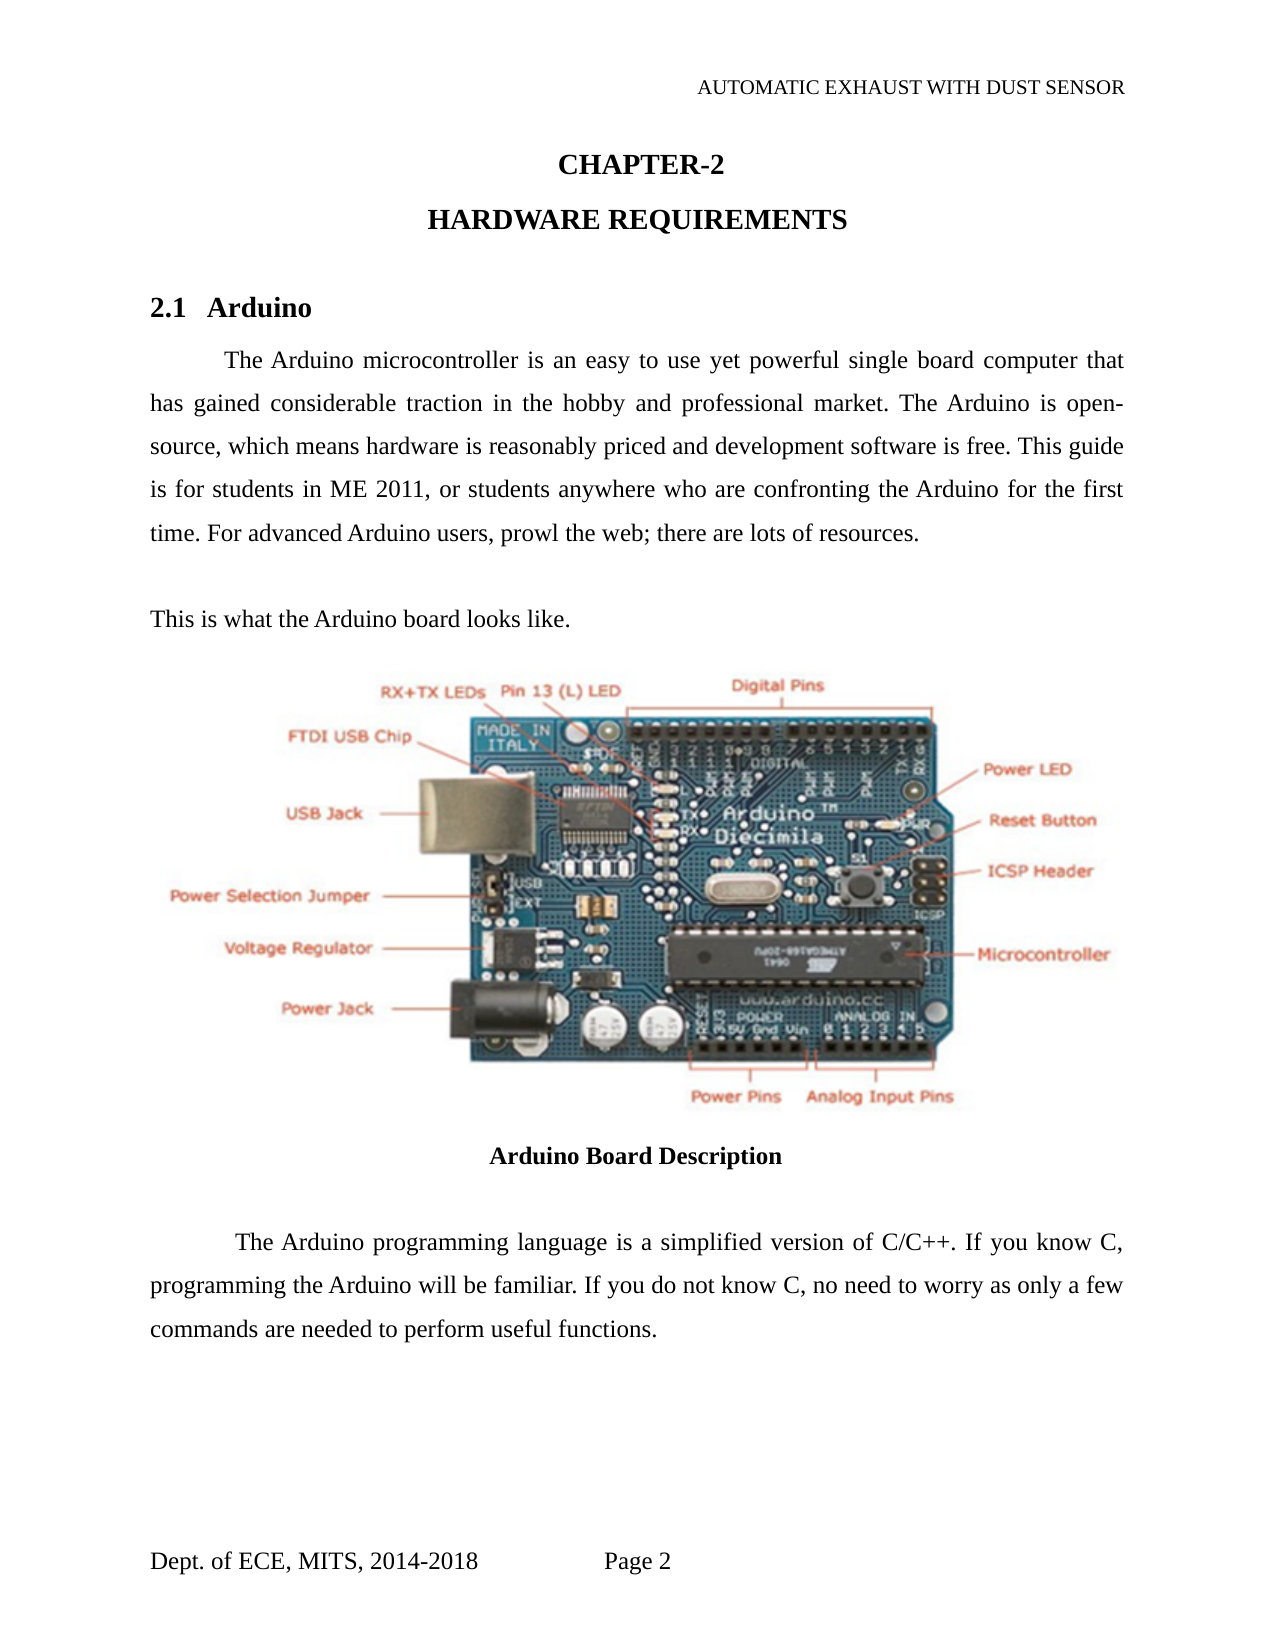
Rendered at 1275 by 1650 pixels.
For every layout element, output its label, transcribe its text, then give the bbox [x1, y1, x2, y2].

text This is what the Arduino board looks like. [150, 604, 1125, 633]
text HARDWARE REQUIREMENTS [150, 202, 1125, 270]
text The Arduino programming language is a simplified version of C/C++. If you know C, programming the Arduino will be familiar. If you do not know C, no need to worry as only a few commands are needed to perform useful functions. [150, 1227, 1125, 1342]
text The Arduino microcontroller is an easy to use yet powerful single board computer that has gained considerable traction in the hobby and professional market. The Arduino is open-source, which means hardware is reasonably priced and development software is free. This guide is for students in ME 2011, or students anywhere who are confronting the Arduino for the first time. For advanced Arduino users, prowl the web; there are lots of resources. [150, 345, 1125, 546]
text 2.1 Arduino [150, 290, 1125, 324]
text Arduino Board Description [160, 1127, 1111, 1170]
picture [160, 665, 1136, 1127]
text CHAPTER-2 [150, 147, 1125, 181]
